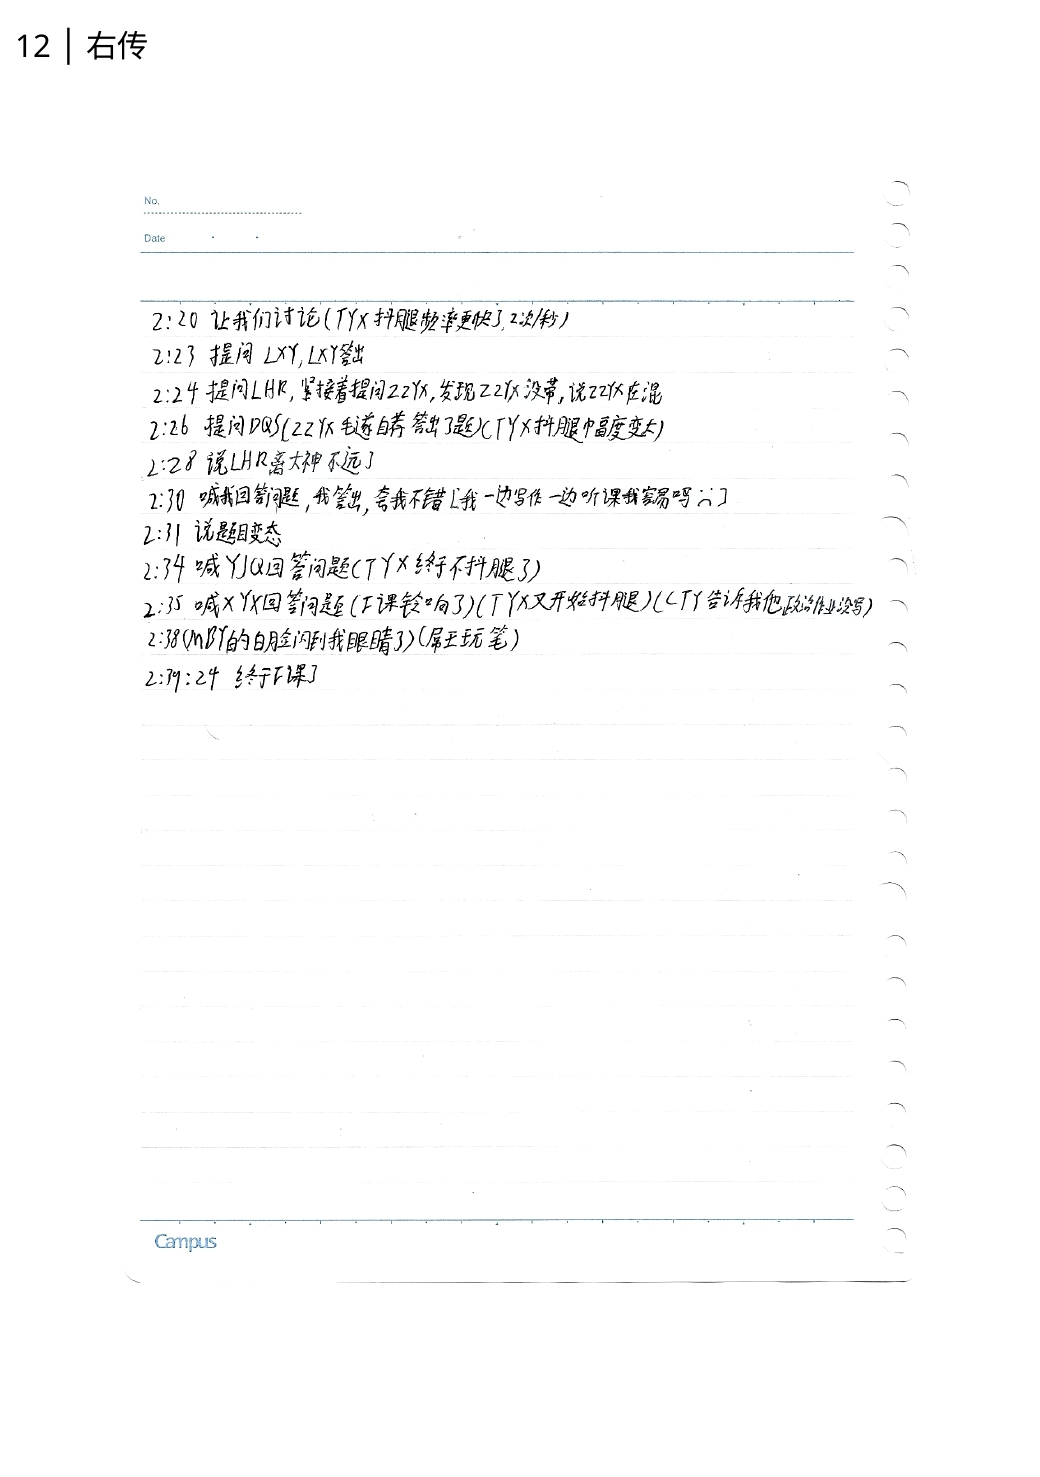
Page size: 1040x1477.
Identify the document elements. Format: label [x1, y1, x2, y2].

picture [119, 151, 920, 1283]
